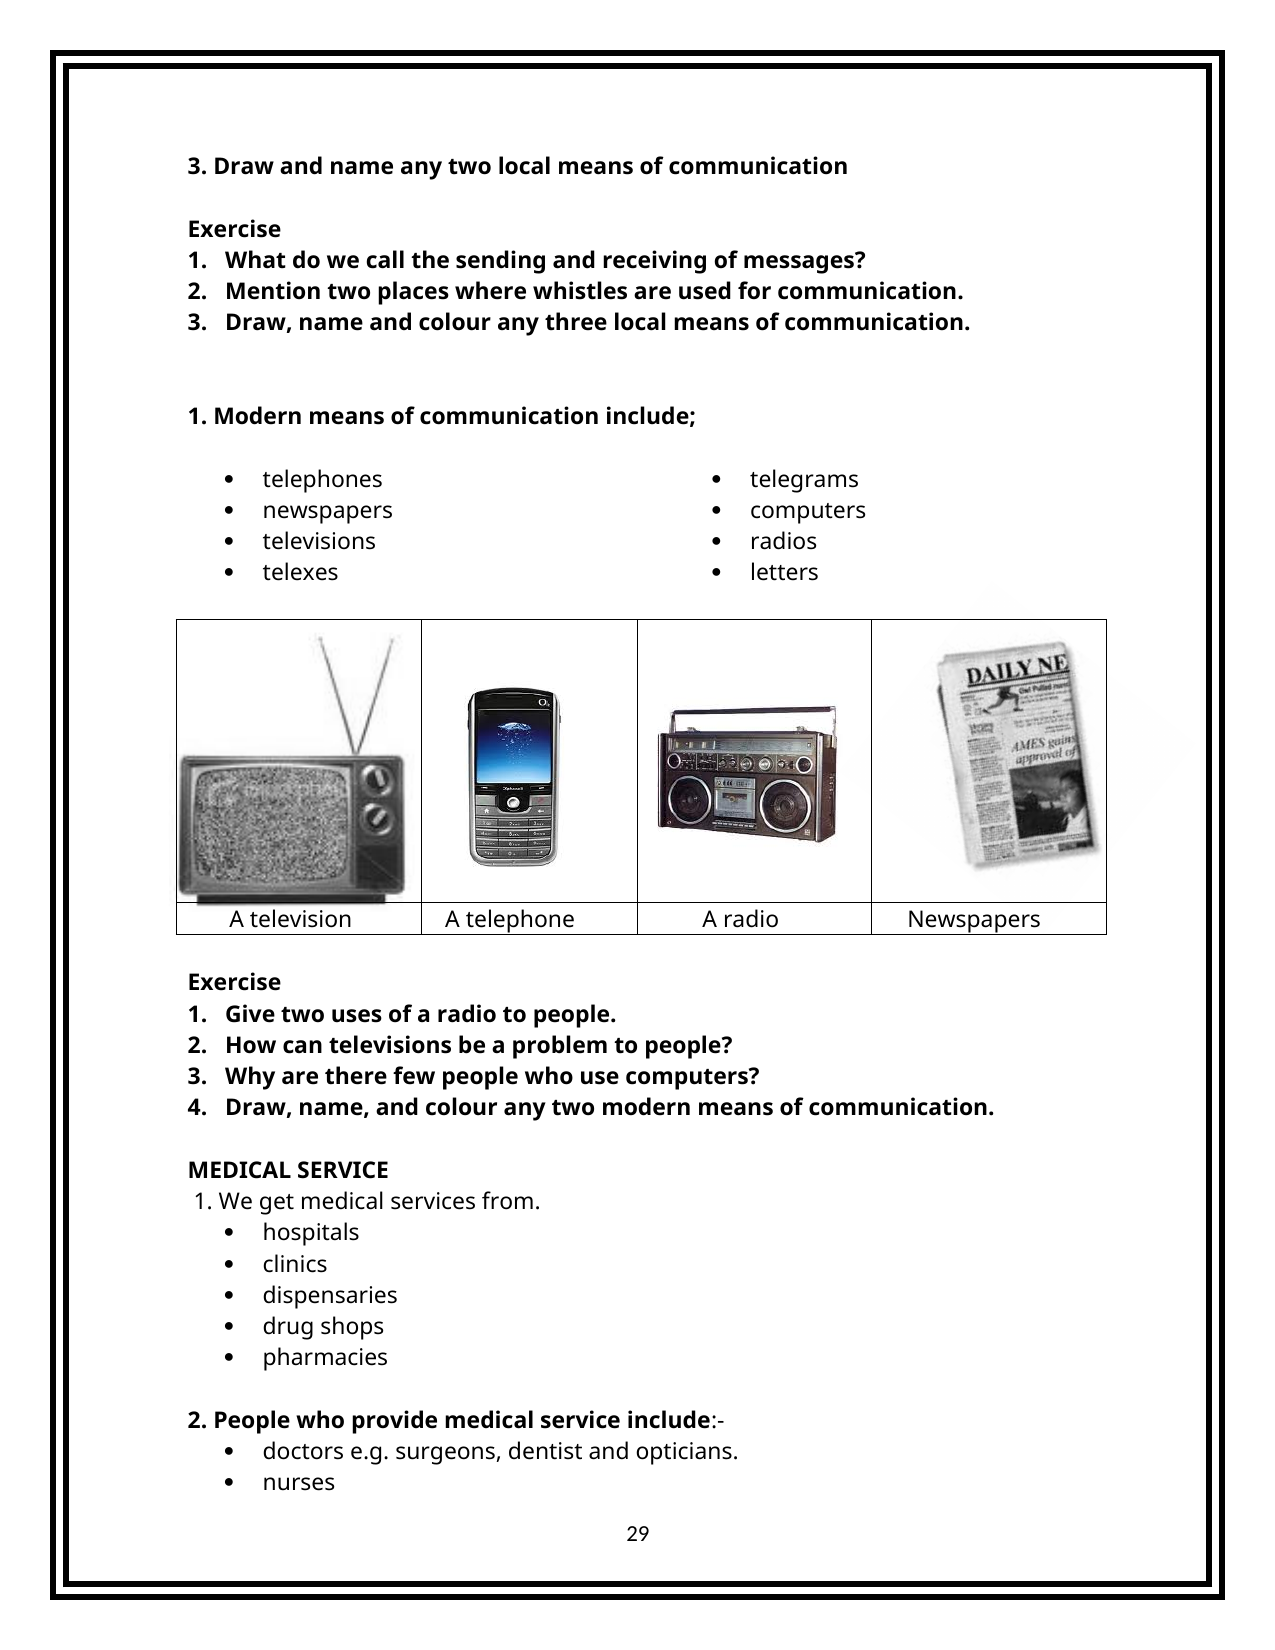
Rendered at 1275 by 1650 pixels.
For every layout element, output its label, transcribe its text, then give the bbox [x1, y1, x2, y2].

list telexes [225, 556, 600, 587]
list telephones [225, 462, 600, 494]
table_header [872, 620, 1106, 902]
table_header [177, 620, 421, 902]
list doctors e.g. surgeons, dentist and opticians. [225, 1435, 1087, 1466]
table_cell A telephone [422, 903, 637, 934]
list pharmacies [225, 1341, 1087, 1373]
list Draw, name, and colour any two modern means of communication. [187, 1091, 1087, 1123]
list How can televisions be a problem to people? [187, 1029, 1087, 1060]
list computers [712, 494, 1087, 525]
list nurses [225, 1466, 1087, 1498]
list telegrams [712, 462, 1087, 494]
list drug shops [225, 1310, 1087, 1341]
text Exercise [187, 212, 1087, 244]
table_header [638, 620, 871, 902]
table_cell A television [177, 903, 421, 934]
list televisions [225, 525, 600, 556]
text MEDICAL SERVICE [187, 1154, 1087, 1185]
list What do we call the sending and receiving of messages? [187, 244, 1087, 275]
table_cell Newspapers [872, 903, 1106, 934]
text 1. We get medical services from. [187, 1185, 1087, 1216]
list Draw, name and colour any three local means of communication. [187, 306, 1087, 337]
list Why are there few people who use computers? [187, 1060, 1087, 1091]
list hospitals [225, 1216, 1087, 1248]
table_cell A radio [638, 903, 871, 934]
table_header [422, 620, 637, 902]
text 1. Modern means of communication include; [187, 400, 1087, 431]
text Exercise [187, 966, 1087, 998]
list dispensaries [225, 1279, 1087, 1310]
list Give two uses of a radio to people. [187, 998, 1087, 1029]
list newspapers [225, 494, 600, 525]
list clinics [225, 1248, 1087, 1279]
list radios [712, 525, 1087, 556]
list Mention two places where whistles are used for communication. [187, 275, 1087, 306]
list letters [712, 556, 1087, 587]
text 3. Draw and name any two local means of communication [187, 150, 1087, 181]
text 2. People who provide medical service include:- [187, 1404, 1087, 1435]
